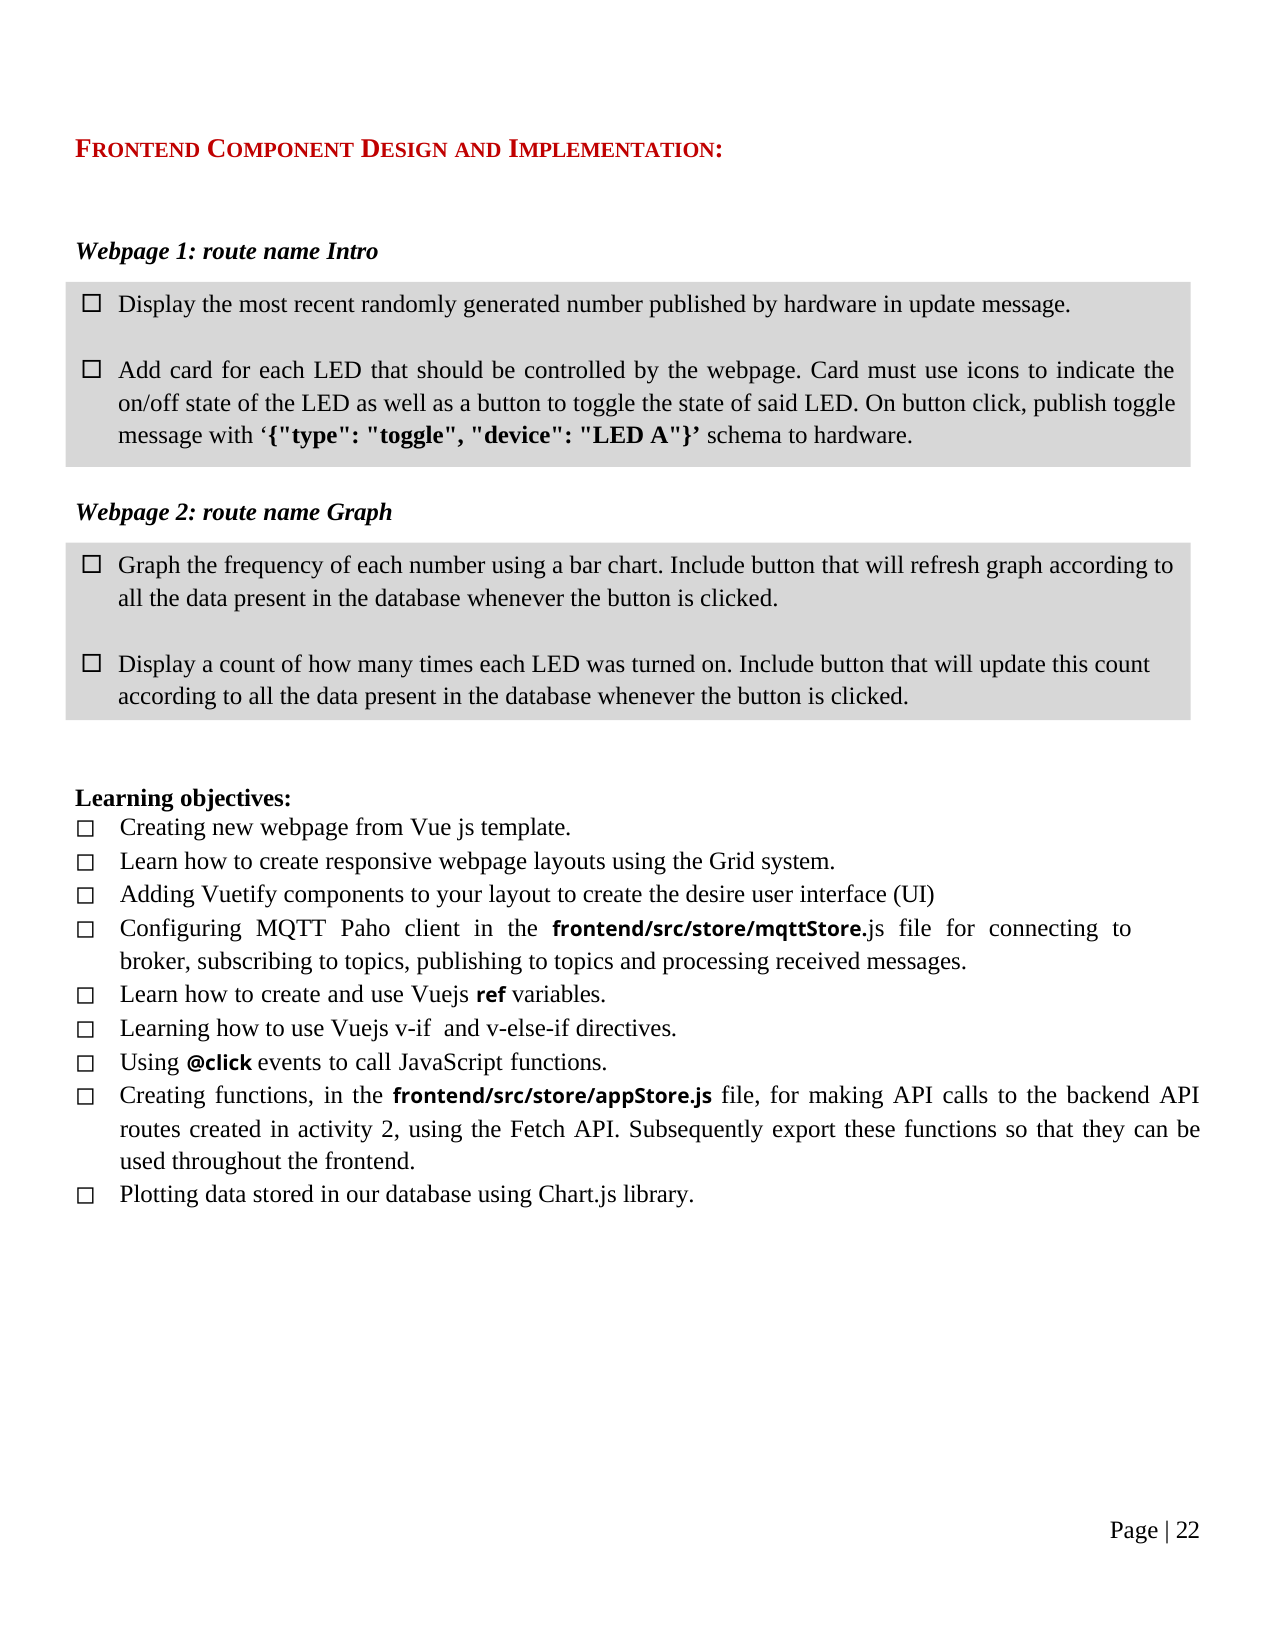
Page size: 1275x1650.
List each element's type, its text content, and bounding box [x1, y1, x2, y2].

list Plotting data stored in our database using Chart.js library. [75, 1179, 1233, 1208]
list Learn how to create and use Vuejs ref variables. [75, 979, 1233, 1009]
list Using @click events to call JavaScript functions. [75, 1047, 1233, 1076]
list Learn how to create responsive webpage layouts using the Grid system. [75, 846, 1233, 875]
text Webpage 2: route name Graph [75, 497, 1233, 526]
list Learning how to use Vuejs v-if and v-else-if directives. [75, 1013, 1233, 1042]
list Adding Vuetify components to your layout to create the desire user interface (UI) [75, 879, 1233, 909]
list Creating new webpage from Vue js template. [75, 812, 1233, 842]
list Creating functions, in the frontend/src/store/appStore.js file, for making API calls to the backend API routes created in activity 2, using the Fetch API. Subsequently export these functions so that they can be used throughout the frontend. [75, 1081, 1200, 1175]
subtitle Learning objectives: [75, 783, 1233, 812]
list Configuring MQTT Paho client in the frontend/src/store/mqttStore.js file for connecting to broker, subscribing to topics, publishing to topics and processing received messages. [75, 913, 1200, 975]
subtitle Frontend Component Design and Implementation: [75, 133, 1233, 164]
text Webpage 1: route name Intro [75, 236, 1233, 265]
